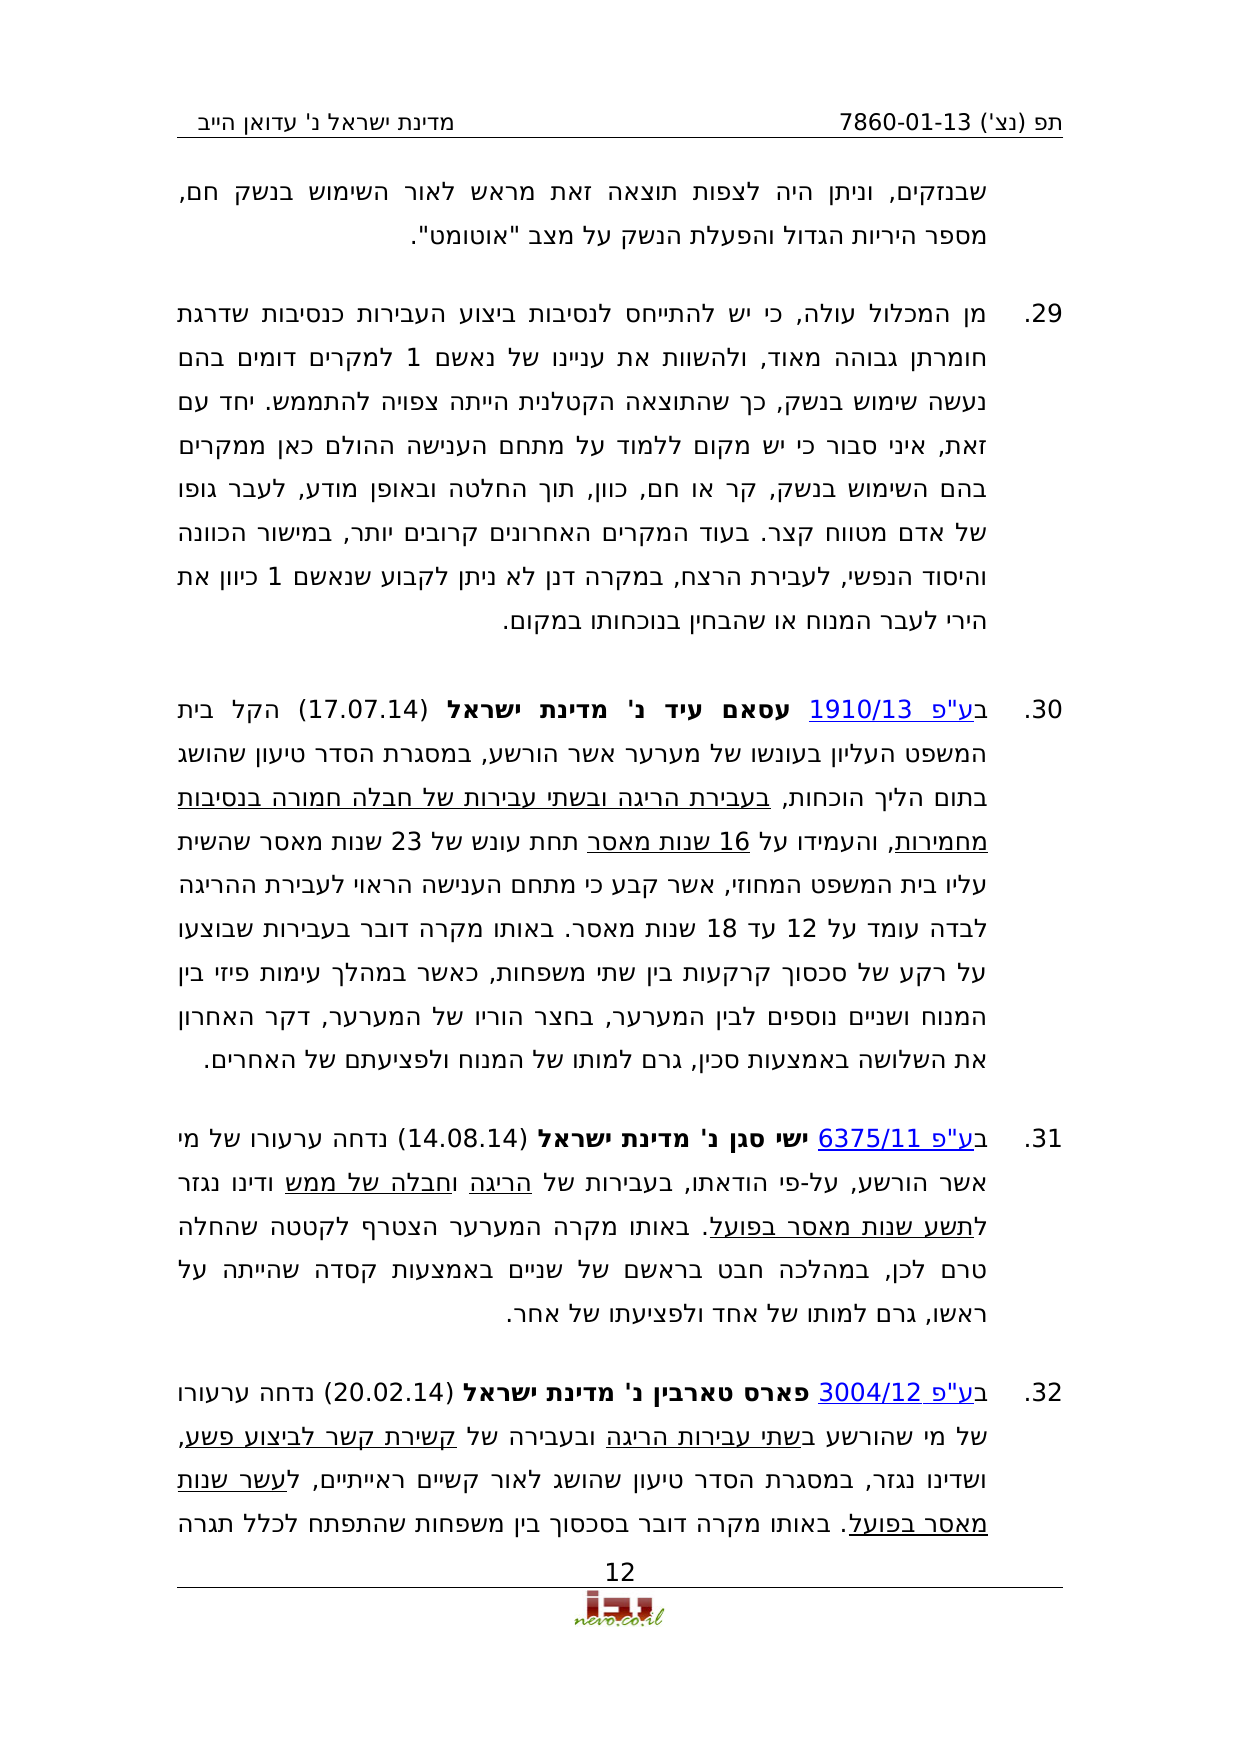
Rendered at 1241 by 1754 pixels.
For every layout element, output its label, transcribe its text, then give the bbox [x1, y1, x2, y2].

picture [574, 1590, 666, 1627]
text 29. מן המכלול עולה, כי יש להתייחס לנסיבות ביצוע העבירות כנסיבות שדרגת חומרתן גבוהה מאוד, ולהשוות את עניינו של נאשם 1 למקרים דומים בהם נעשה שימוש בנשק, כך שהתוצאה הקטלנית הייתה צפויה להתממש. יחד עם זאת, איני סבור כי יש מקום ללמוד על מתחם הענישה ההולם כאן ממקרים בהם השימוש בנשק, קר או חם, כוון, תוך החלטה ובאופן מודע, לעבר גופו של אדם מטווח קצר. בעוד המקרים האחרונים קרובים יותר, במישור הכוונה והיסוד הנפשי, לעבירת הרצח, במקרה דנן לא ניתן לקבוע שנאשם 1 כיוון את הירי לעבר המנוח או שהבחין בנוכחותו במקום. [177, 300, 1063, 635]
text 30. בע"פ 1910/13 עסאם עיד נ' מדינת ישראל (17.07.14) הקל בית המשפט העליון בעונשו של מערער אשר הורשע, במסגרת הסדר טיעון שהושג בתום הליך הוכחות, בעבירת הריגה ובשתי עבירות של חבלה חמורה בנסיבות מחמירות, והעמידו על 16 שנות מאסר תחת עונש של 23 שנות מאסר שהשית עליו בית המשפט המחוזי, אשר קבע כי מתחם הענישה הראוי לעבירת ההריגה לבדה עומד על 12 עד 18 שנות מאסר. באותו מקרה דובר בעבירות שבוצעו על רקע של סכסוך קרקעות בין שתי משפחות, כאשר במהלך עימות פיזי בין המנוח ושניים נוספים לבין המערער, בחצר הוריו של המערער, דקר האחרון את השלושה באמצעות סכין, גרם למותו של המנוח ולפציעתם של האחרים. [177, 695, 1063, 1074]
text 31. בע"פ 6375/11 ישי סגן נ' מדינת ישראל (14.08.14) נדחה ערעורו של מי אשר הורשע, על-פי הודאתו, בעבירות של הריגה וחבלה של ממש ודינו נגזר לתשע שנות מאסר בפועל. באותו מקרה המערער הצטרף לקטטה שהחלה טרם לכן, במהלכה חבט בראשם של שניים באמצעות קסדה שהייתה על ראשו, גרם למותו של אחד ולפציעתו של אחר. [177, 1124, 1063, 1328]
